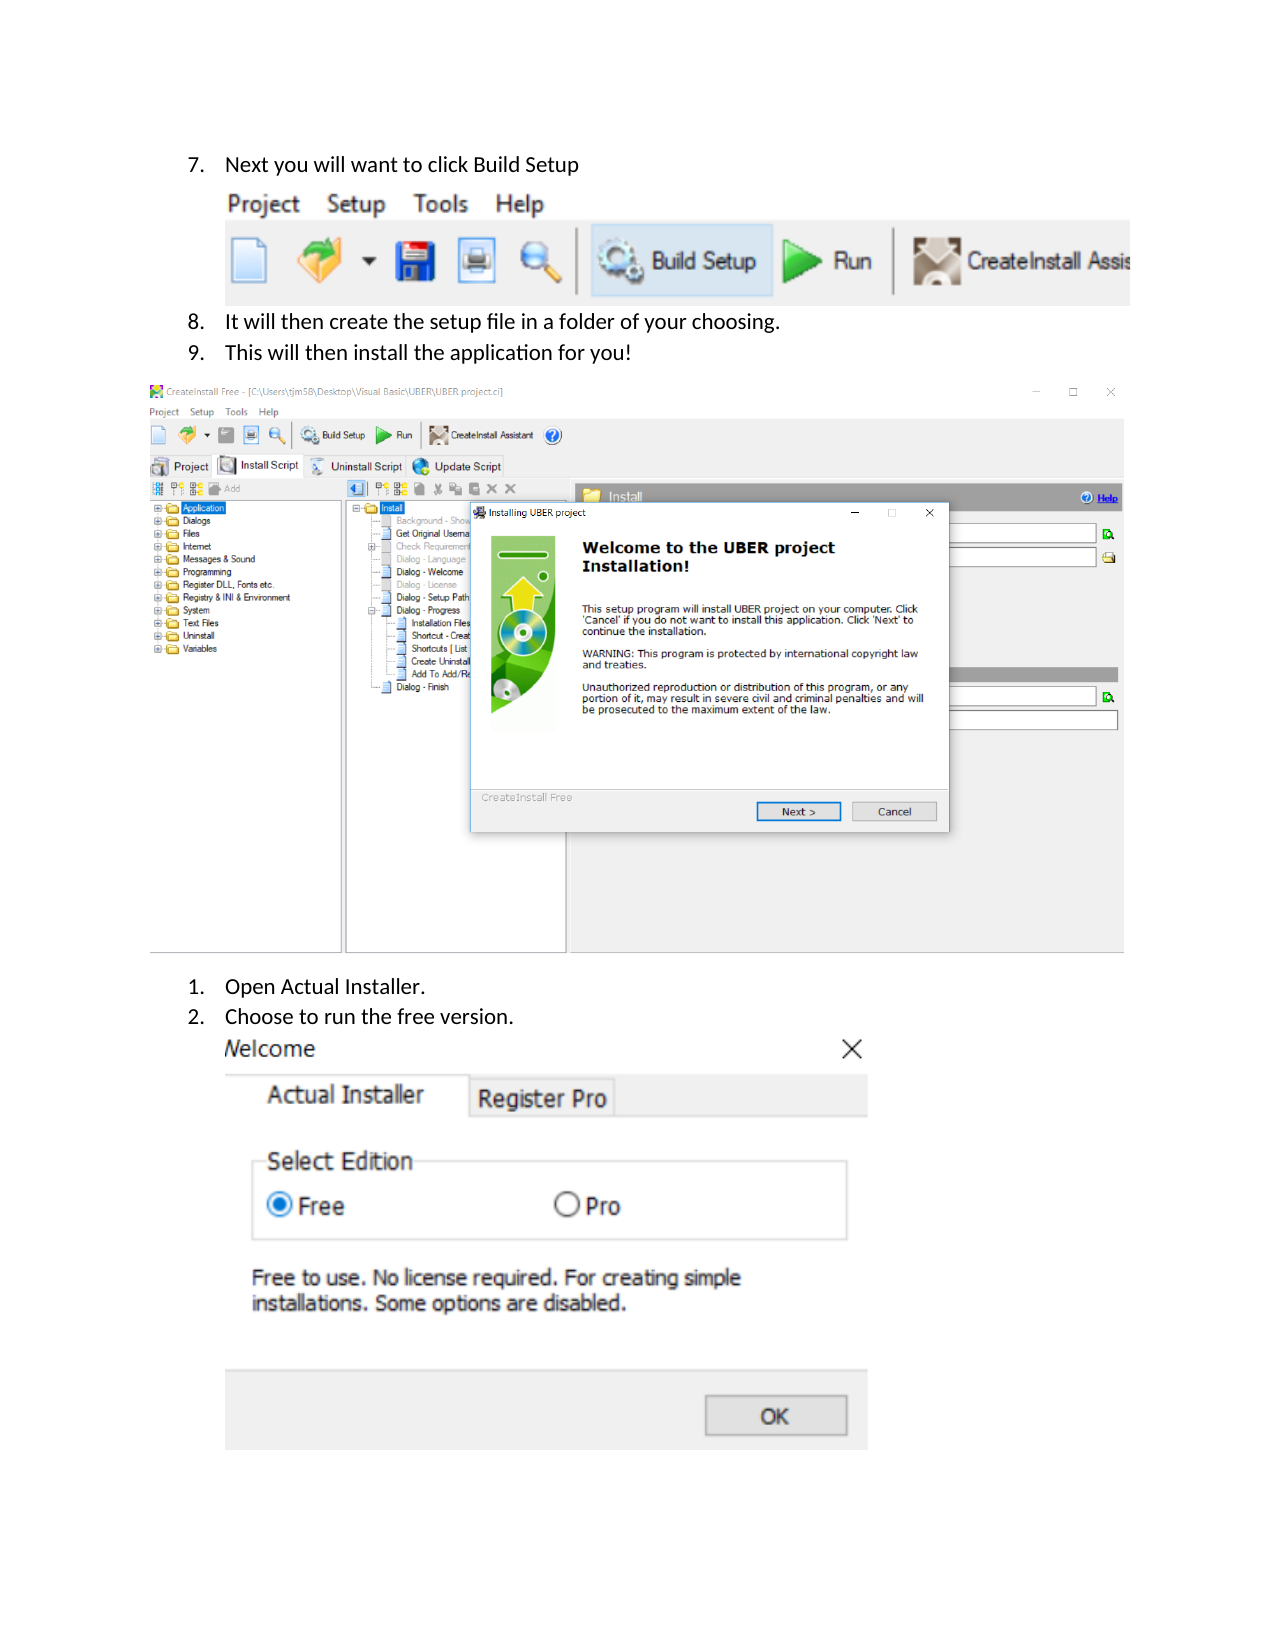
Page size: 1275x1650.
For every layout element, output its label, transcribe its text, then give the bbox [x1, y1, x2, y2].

list Open Actual Installer. [187, 972, 1125, 1000]
list This will then install the application for you! [187, 338, 1125, 366]
list It will then create the setup file in a folder of your choosing. [187, 307, 1125, 335]
picture [150, 384, 1124, 954]
picture [225, 1032, 868, 1450]
picture [225, 180, 1130, 306]
